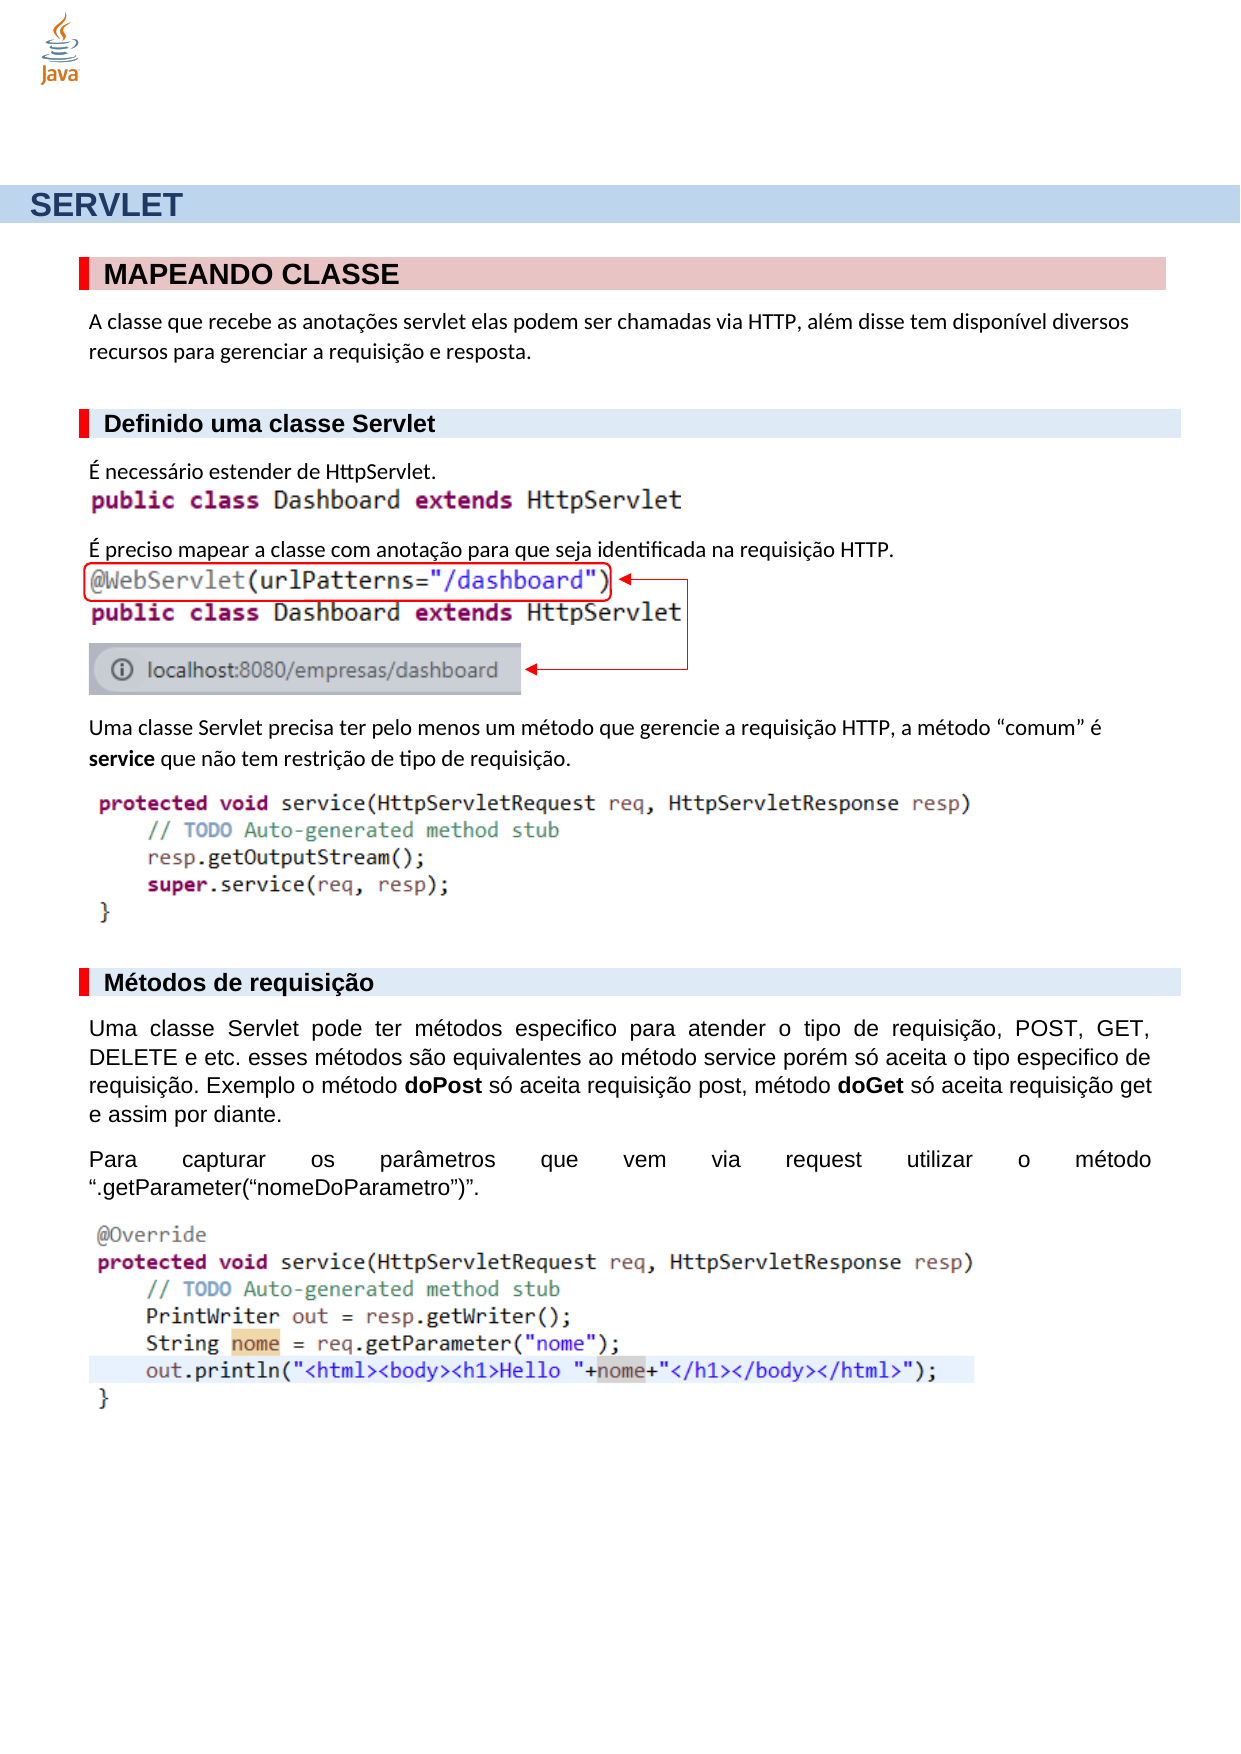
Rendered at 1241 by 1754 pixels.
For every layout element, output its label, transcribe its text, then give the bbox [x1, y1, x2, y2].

subtitle Definido uma classe Servlet [89, 409, 1181, 438]
text Uma classe Servlet pode ter métodos especifico para atender o tipo de requisição, POST, GET, DELETE e etc. esses métodos são equivalentes ao método service porém só aceita o tipo especifico de requisição. Exemplo o método doPost só aceita requisição post, método doGet só aceita requisição get e assim por diante. [89, 1015, 1152, 1127]
subtitle MAPEANDO CLASSE [89, 257, 1166, 290]
text Para capturar os parâmetros que vem via request utilizar o método “.getParameter(“nomeDoParametro”)”. [89, 1146, 1152, 1201]
picture [88, 565, 684, 625]
subtitle Métodos de requisição [89, 968, 1181, 996]
text Uma classe Servlet precisa ter pelo menos um método que gerencie a requisição HTTP, a método “comum” é service que não tem restrição de tipo de requisição. [89, 713, 1152, 772]
subtitle SERVLET [0, 185, 1240, 223]
picture [88, 565, 609, 599]
picture [88, 487, 681, 517]
picture [12, 12, 108, 85]
text A classe que recebe as anotações servlet elas podem ser chamadas via HTTP, além disse tem disponível diversos recursos para gerenciar a requisição e resposta. [89, 307, 1152, 365]
picture [88, 1219, 975, 1413]
picture [88, 643, 522, 695]
picture [88, 790, 975, 924]
